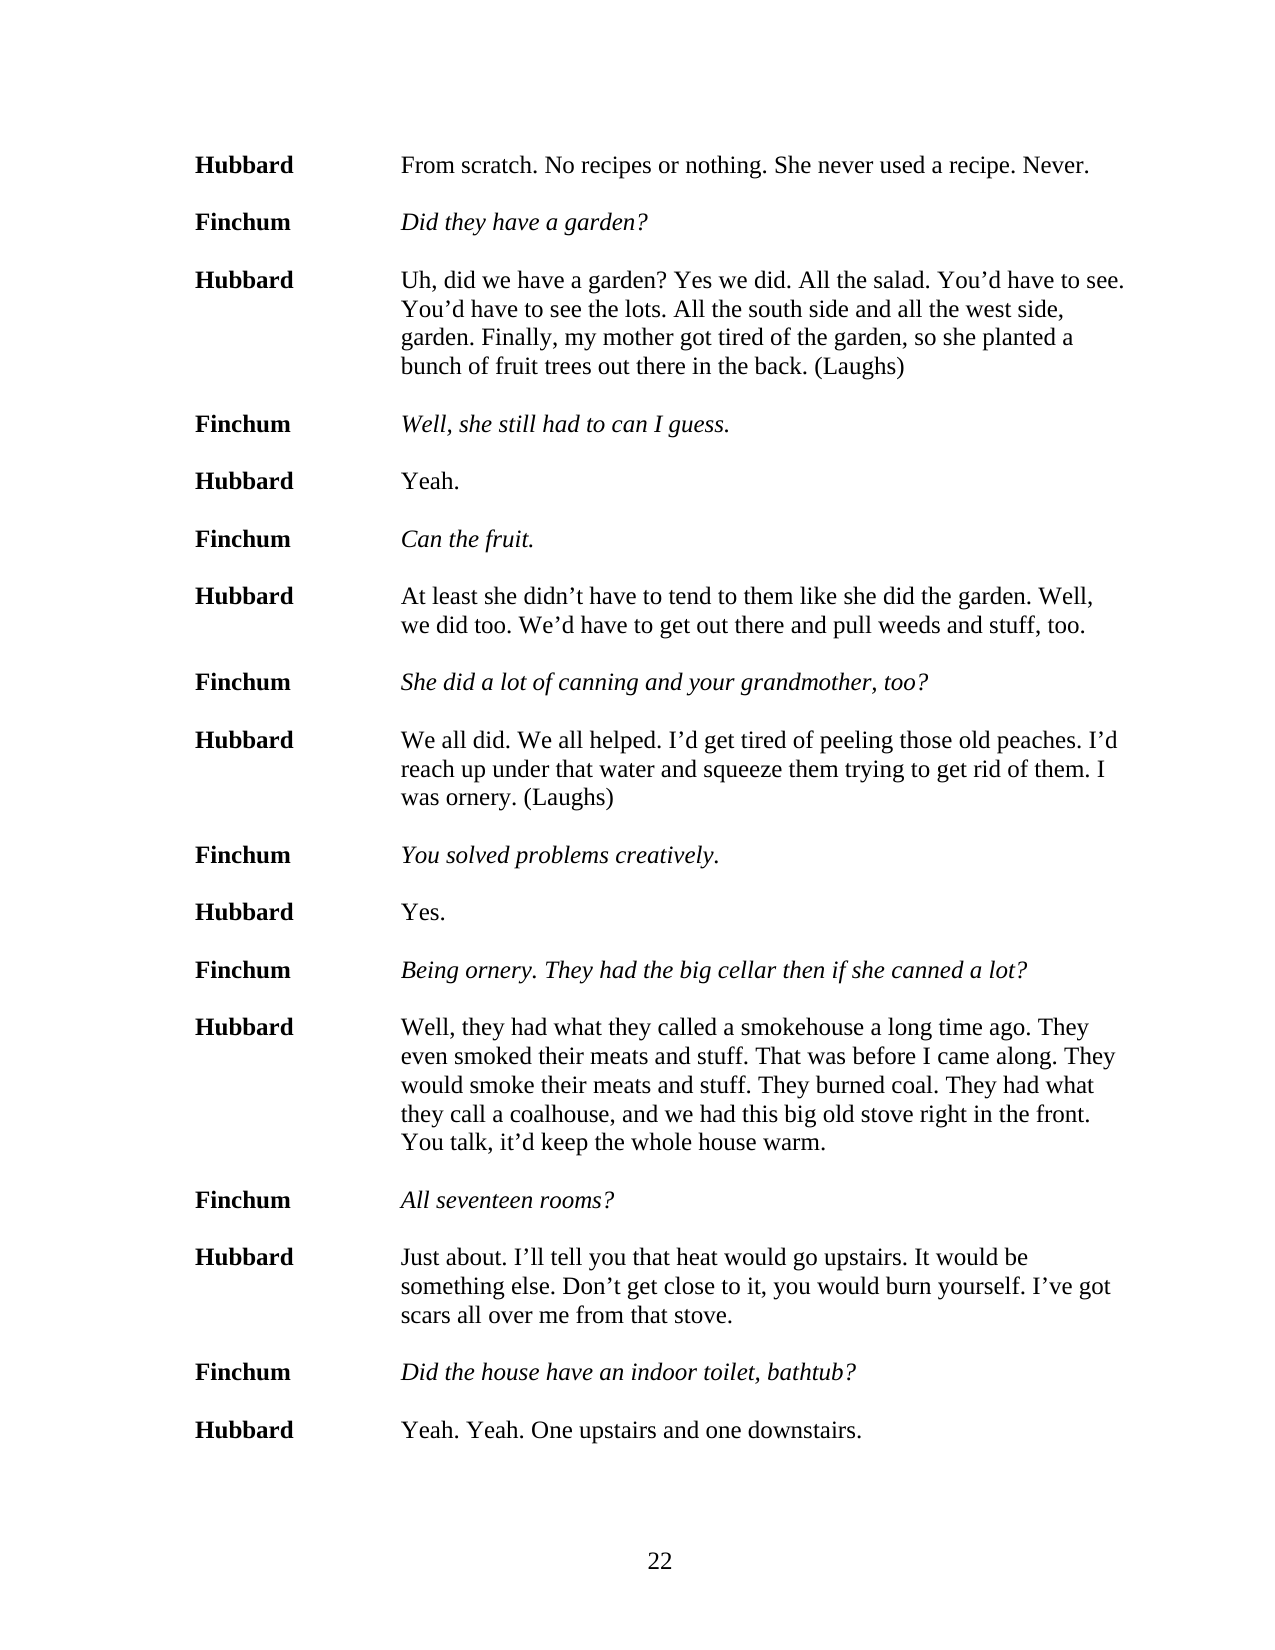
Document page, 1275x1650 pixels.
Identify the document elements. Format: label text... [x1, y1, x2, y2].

text Finchum Did they have a garden? [195, 207, 1125, 236]
text Finchum You solved problems creatively. [195, 840, 1125, 869]
text Hubbard Uh, did we have a garden? Yes we did. All the salad. You’d have to see. You’d have to see the lots. All the south side and all the west side, garden. Finally, my mother got tired of the garden, so she planted a bunch of fruit trees out there in the back. (Laughs) [195, 265, 1125, 380]
text Finchum Being ornery. They had the big cellar then if she canned a lot? [195, 955, 1125, 984]
text Finchum Well, she still had to can I guess. [195, 409, 1125, 437]
text Hubbard At least she didn’t have to tend to them like she did the garden. Well, we did too. We’d have to get out there and pull weeds and stuff, too. [195, 581, 1125, 639]
text Hubbard We all did. We all helped. I’d get tired of peeling those old peaches. I’d reach up under that water and squeeze them trying to get rid of them. I was ornery. (Laughs) [195, 725, 1125, 811]
text Hubbard Just about. I’ll tell you that heat would go upstairs. It would be something else. Don’t get close to it, you would burn yourself. I’ve got scars all over me from that stove. [195, 1242, 1125, 1329]
text Hubbard From scratch. No recipes or nothing. She never used a recipe. Never. [195, 150, 1125, 179]
text Hubbard Yes. [195, 897, 1125, 926]
text Finchum Can the fruit. [195, 524, 1125, 552]
text Finchum All seventeen rooms? [195, 1185, 1125, 1214]
text Hubbard Yeah. [195, 466, 1125, 495]
text Finchum She did a lot of canning and your grandmother, too? [195, 667, 1125, 696]
text Hubbard Well, they had what they called a smokehouse a long time ago. They even smoked their meats and stuff. That was before I came along. They would smoke their meats and stuff. They burned coal. They had what they call a coalhouse, and we had this big old stove right in the front. You talk, it’d keep the whole house warm. [195, 1012, 1125, 1156]
text Finchum Did the house have an indoor toilet, bathtub? [195, 1357, 1125, 1386]
text Hubbard Yeah. Yeah. One upstairs and one downstairs. [195, 1415, 1125, 1444]
